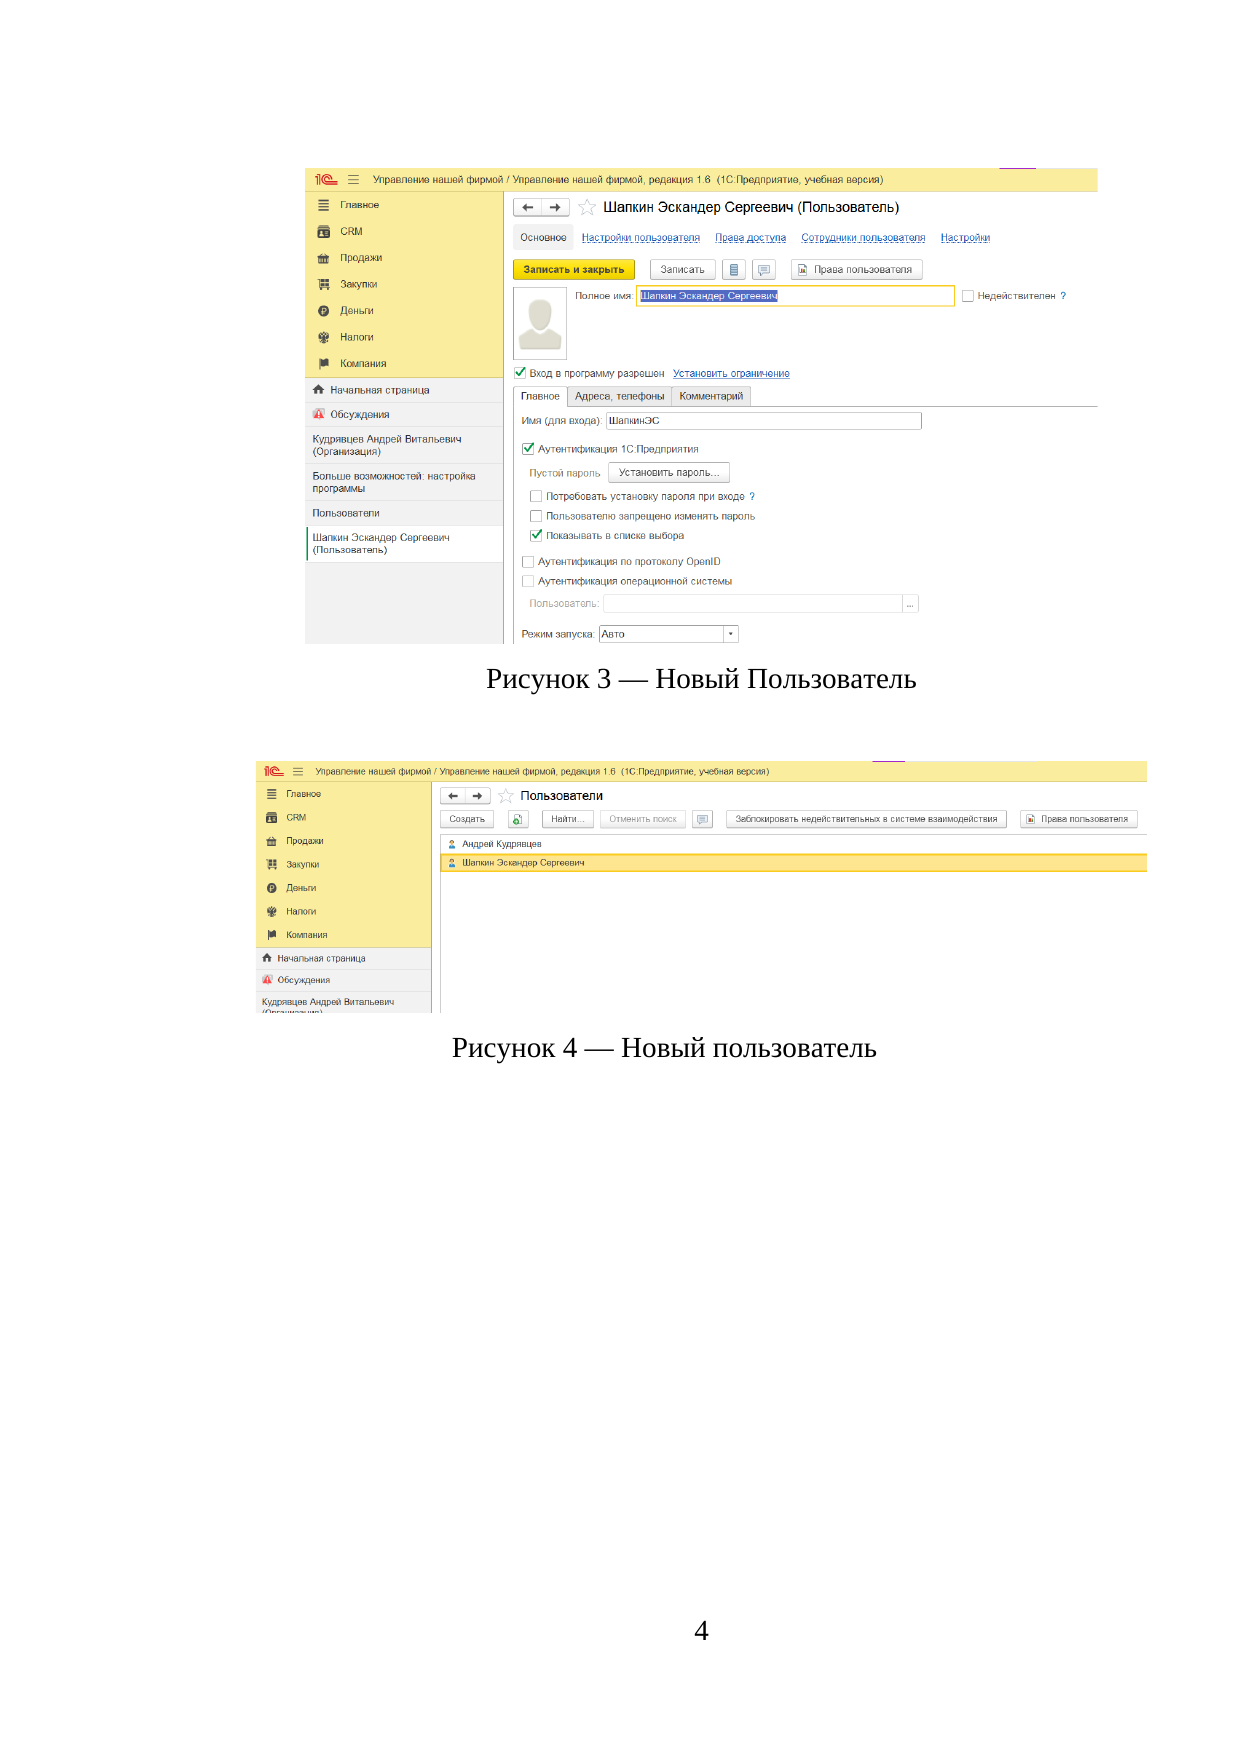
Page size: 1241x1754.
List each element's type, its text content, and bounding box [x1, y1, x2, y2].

picture [255, 761, 1147, 1013]
text Рисунок 3 — Новый Пользователь [177, 661, 1152, 694]
picture [305, 168, 1098, 644]
